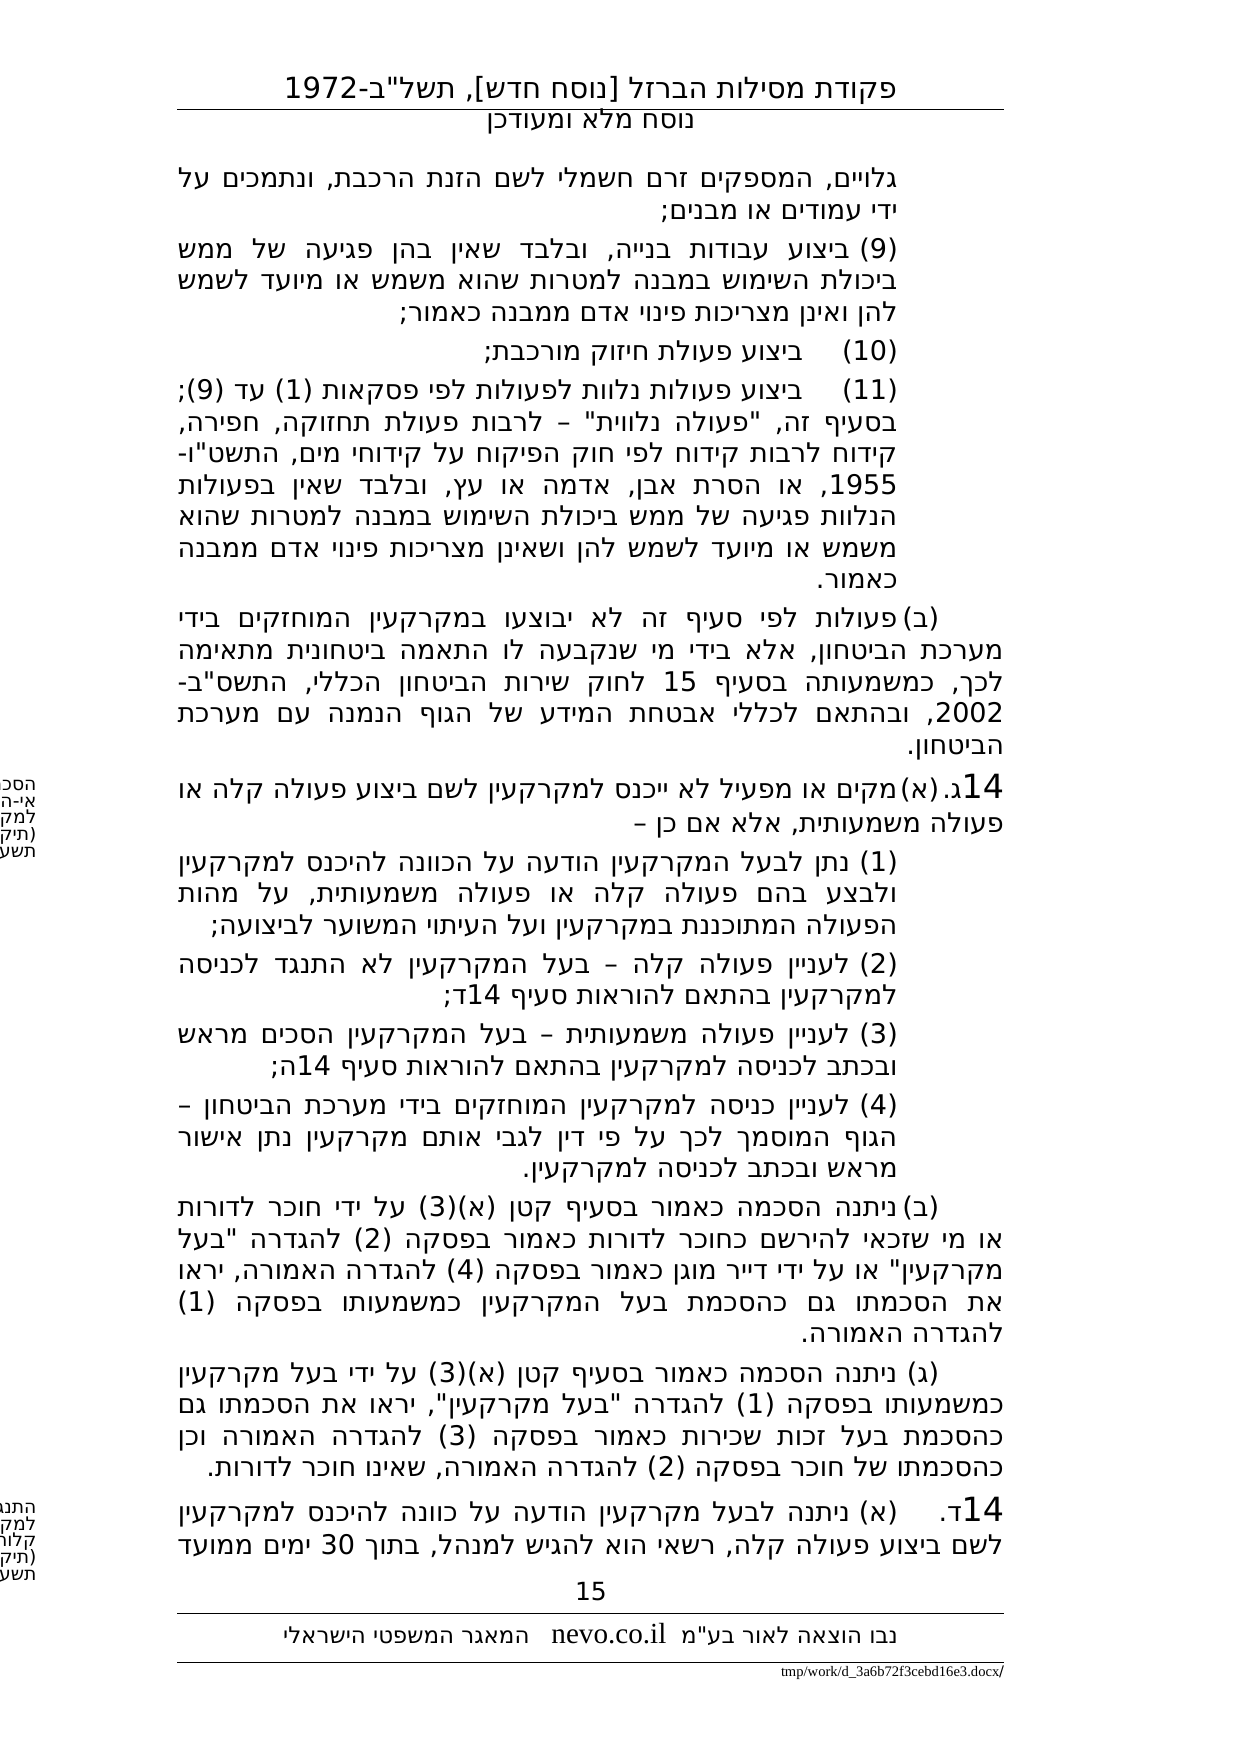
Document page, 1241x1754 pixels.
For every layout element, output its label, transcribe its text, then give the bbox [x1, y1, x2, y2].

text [177, 1491, 1004, 1561]
text (10) ביצוע פעולת חיזוק מורכבת; [177, 335, 898, 367]
text (2) לעניין פעולה קלה – בעל המקרקעין לא התנגד לכניסה למקרקעין בהתאם להוראות סעיף 14ד; [177, 948, 898, 1011]
text (3) לעניין פעולה משמעותית – בעל המקרקעין הסכים מראש ובכתב לכניסה למקרקעין בהתאם להוראות סעיף 14ה; [177, 1019, 898, 1082]
text (ג) ניתנה הסכמה כאמור בסעיף קטן (א)(3) על ידי בעל מקרקעין כמשמעותו בפסקה (1) להגדרה "בעל מקרקעין", יראו את הסכמתו גם כהסכמת בעל זכות שכירות כאמור בפסקה (3) להגדרה האמורה וכן כהסכמתו של חוכר בפסקה (2) להגדרה האמורה, שאינו חוכר לדורות. [177, 1357, 1004, 1483]
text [177, 162, 898, 226]
text (1) נתן לבעל המקרקעין הודעה על הכוונה להיכנס למקרקעין ולבצע בהם פעולה קלה או פעולה משמעותית, על מהות הפעולה המתוכננת במקרקעין ועל העיתוי המשוער לביצועה; [177, 846, 898, 941]
text 14ג. (א) מקים או מפעיל לא ייכנס למקרקעין לשם ביצוע פעולה קלה או פעולה משמעותית, אלא אם כן – [177, 768, 1004, 838]
text (9) ביצוע עבודות בנייה, ובלבד שאין בהן פגיעה של ממש ביכולת השימוש במבנה למטרות שהוא משמש או מיועד לשמש להן ואינן מצריכות פינוי אדם ממבנה כאמור; [177, 233, 898, 328]
text (11) ביצוע פעולות נלוות לפעולות לפי פסקאות (1) עד (9); בסעיף זה, "פעולה נלווית" – לרבות פעולת תחזוקה, חפירה, קידוח לרבות קידוח לפי חוק הפיקוח על קידוחי מים, התשט"ו-1955, או הסרת אבן, אדמה או עץ, ובלבד שאין בפעולות הנלוות פגיעה של ממש ביכולת השימוש במבנה למטרות שהוא משמש או מיועד לשמש להן ושאינן מצריכות פינוי אדם ממבנה כאמור. [177, 374, 898, 595]
text (ב) פעולות לפי סעיף זה לא יבוצעו במקרקעין המוחזקים בידי מערכת הביטחון, אלא בידי מי שנקבעה לו התאמה ביטחונית מתאימה לכך, כמשמעותה בסעיף 15 לחוק שירות הביטחון הכללי, התשס"ב-2002, ובהתאם לכללי אבטחת המידע של הגוף הנמנה עם מערכת הביטחון. [177, 603, 1004, 761]
text (4) לעניין כניסה למקרקעין המוחזקים בידי מערכת הביטחון – הגוף המוסמך לכך על פי דין לגבי אותם מקרקעין נתן אישור מראש ובכתב לכניסה למקרקעין. [177, 1089, 898, 1184]
text (ב) ניתנה הסכמה כאמור בסעיף קטן (א)(3) על ידי חוכר לדורות או מי שזכאי להירשם כחוכר לדורות כאמור בפסקה (2) להגדרה "בעל מקרקעין" או על ידי דייר מוגן כאמור בפסקה (4) להגדרה האמורה, יראו את הסכמתו גם כהסכמת בעל המקרקעין כמשמעותו בפסקה (1) להגדרה האמורה. [177, 1192, 1004, 1349]
